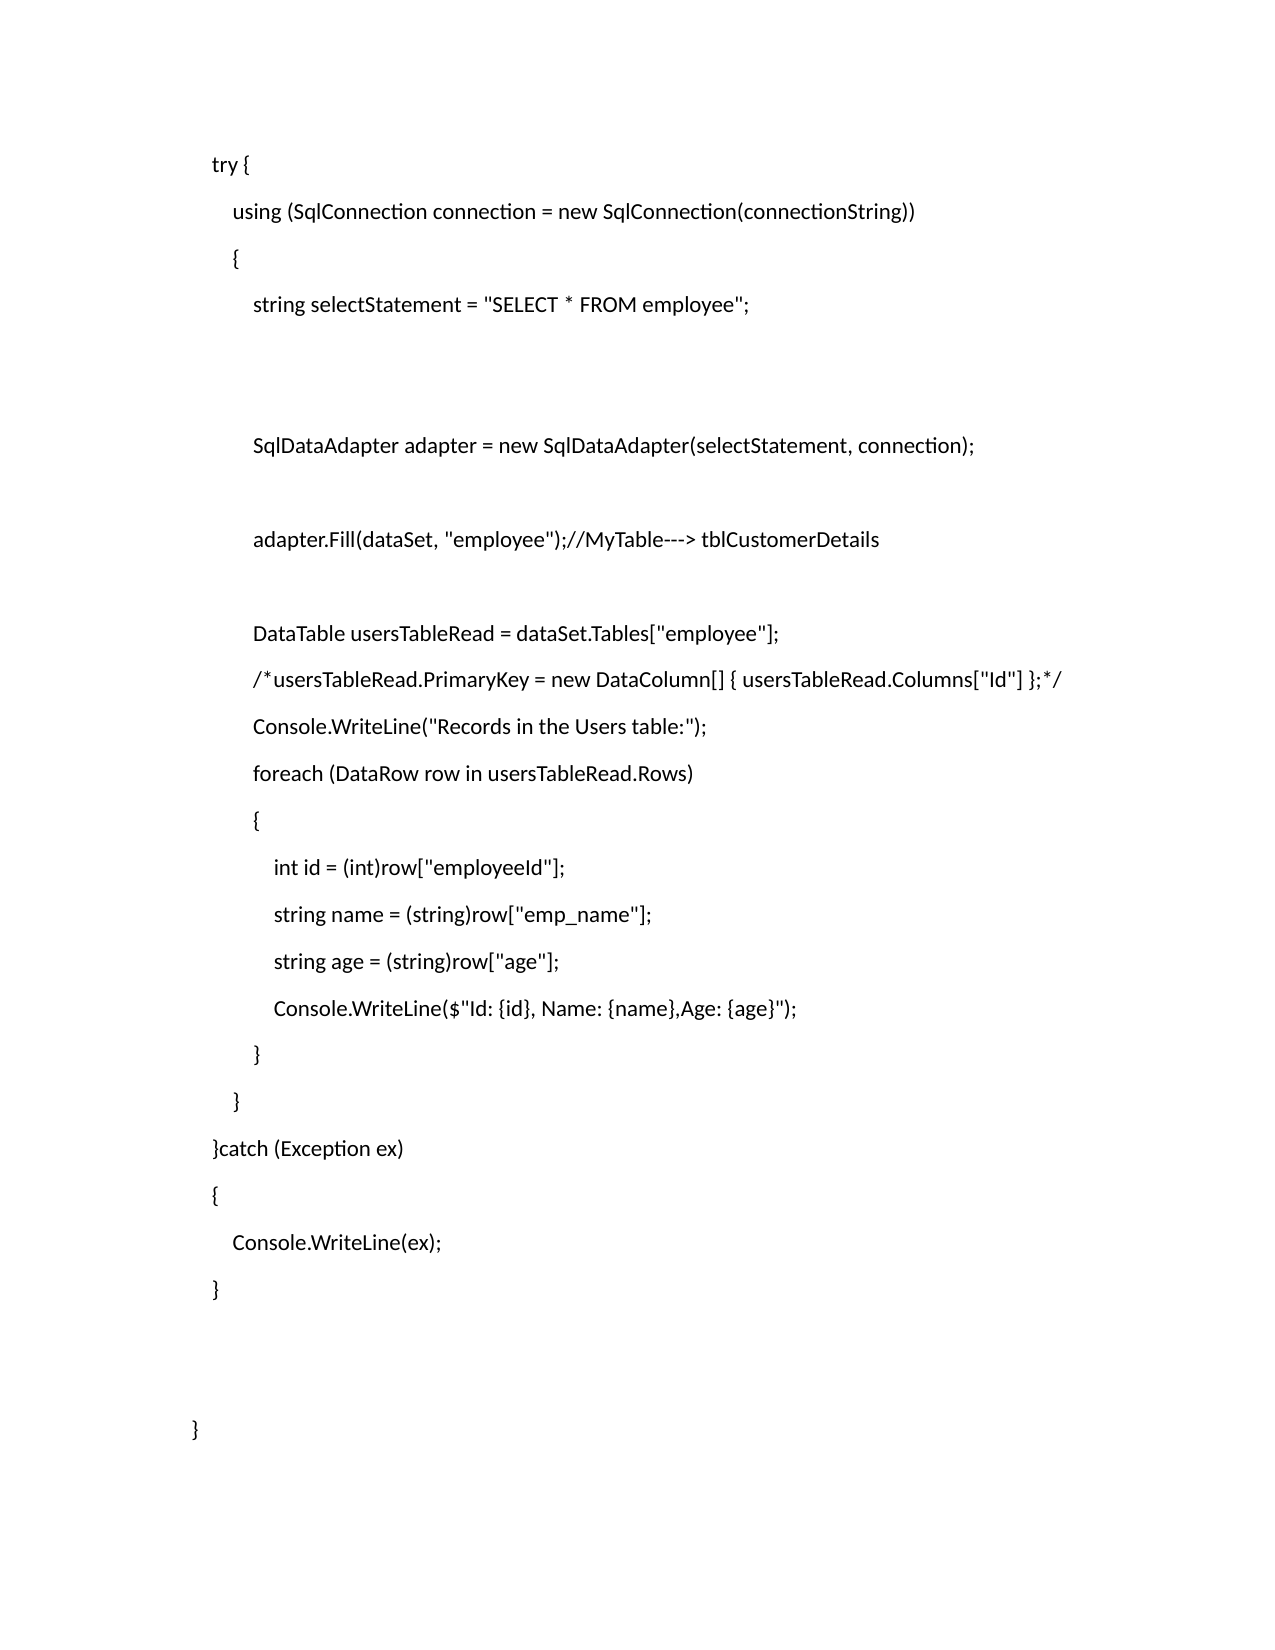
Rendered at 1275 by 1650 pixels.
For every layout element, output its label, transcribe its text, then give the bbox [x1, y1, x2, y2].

text adapter.Fill(dataSet, "employee");//MyTable---> tblCustomerDetails [150, 525, 1125, 553]
text } [150, 1275, 1125, 1303]
text string name = (string)row["emp_name"]; [150, 900, 1125, 928]
text foreach (DataRow row in usersTableRead.Rows) [150, 759, 1125, 787]
text }catch (Exception ex) [150, 1134, 1125, 1162]
text } [150, 1041, 1125, 1069]
text } [150, 1087, 1125, 1116]
text { [150, 806, 1125, 834]
text string age = (string)row["age"]; [150, 947, 1125, 975]
text Console.WriteLine("Records in the Users table:"); [150, 712, 1125, 741]
text DataTable usersTableRead = dataSet.Tables["employee"]; [150, 619, 1125, 647]
text try { [150, 150, 1125, 178]
text string selectStatement = "SELECT * FROM employee"; [150, 291, 1125, 319]
text Console.WriteLine(ex); [150, 1228, 1125, 1256]
text { [150, 1181, 1125, 1209]
text SqlDataAdapter adapter = new SqlDataAdapter(selectStatement, connection); [150, 431, 1125, 459]
text /*usersTableRead.PrimaryKey = new DataColumn[] { usersTableRead.Columns["Id"] };*/ [150, 666, 1125, 694]
text using (SqlConnection connection = new SqlConnection(connectionString)) [150, 197, 1125, 225]
text } [150, 1416, 1125, 1444]
text { [150, 244, 1125, 272]
text int id = (int)row["employeeId"]; [150, 853, 1125, 881]
text Console.WriteLine($"Id: {id}, Name: {name},Age: {age}"); [150, 994, 1125, 1022]
